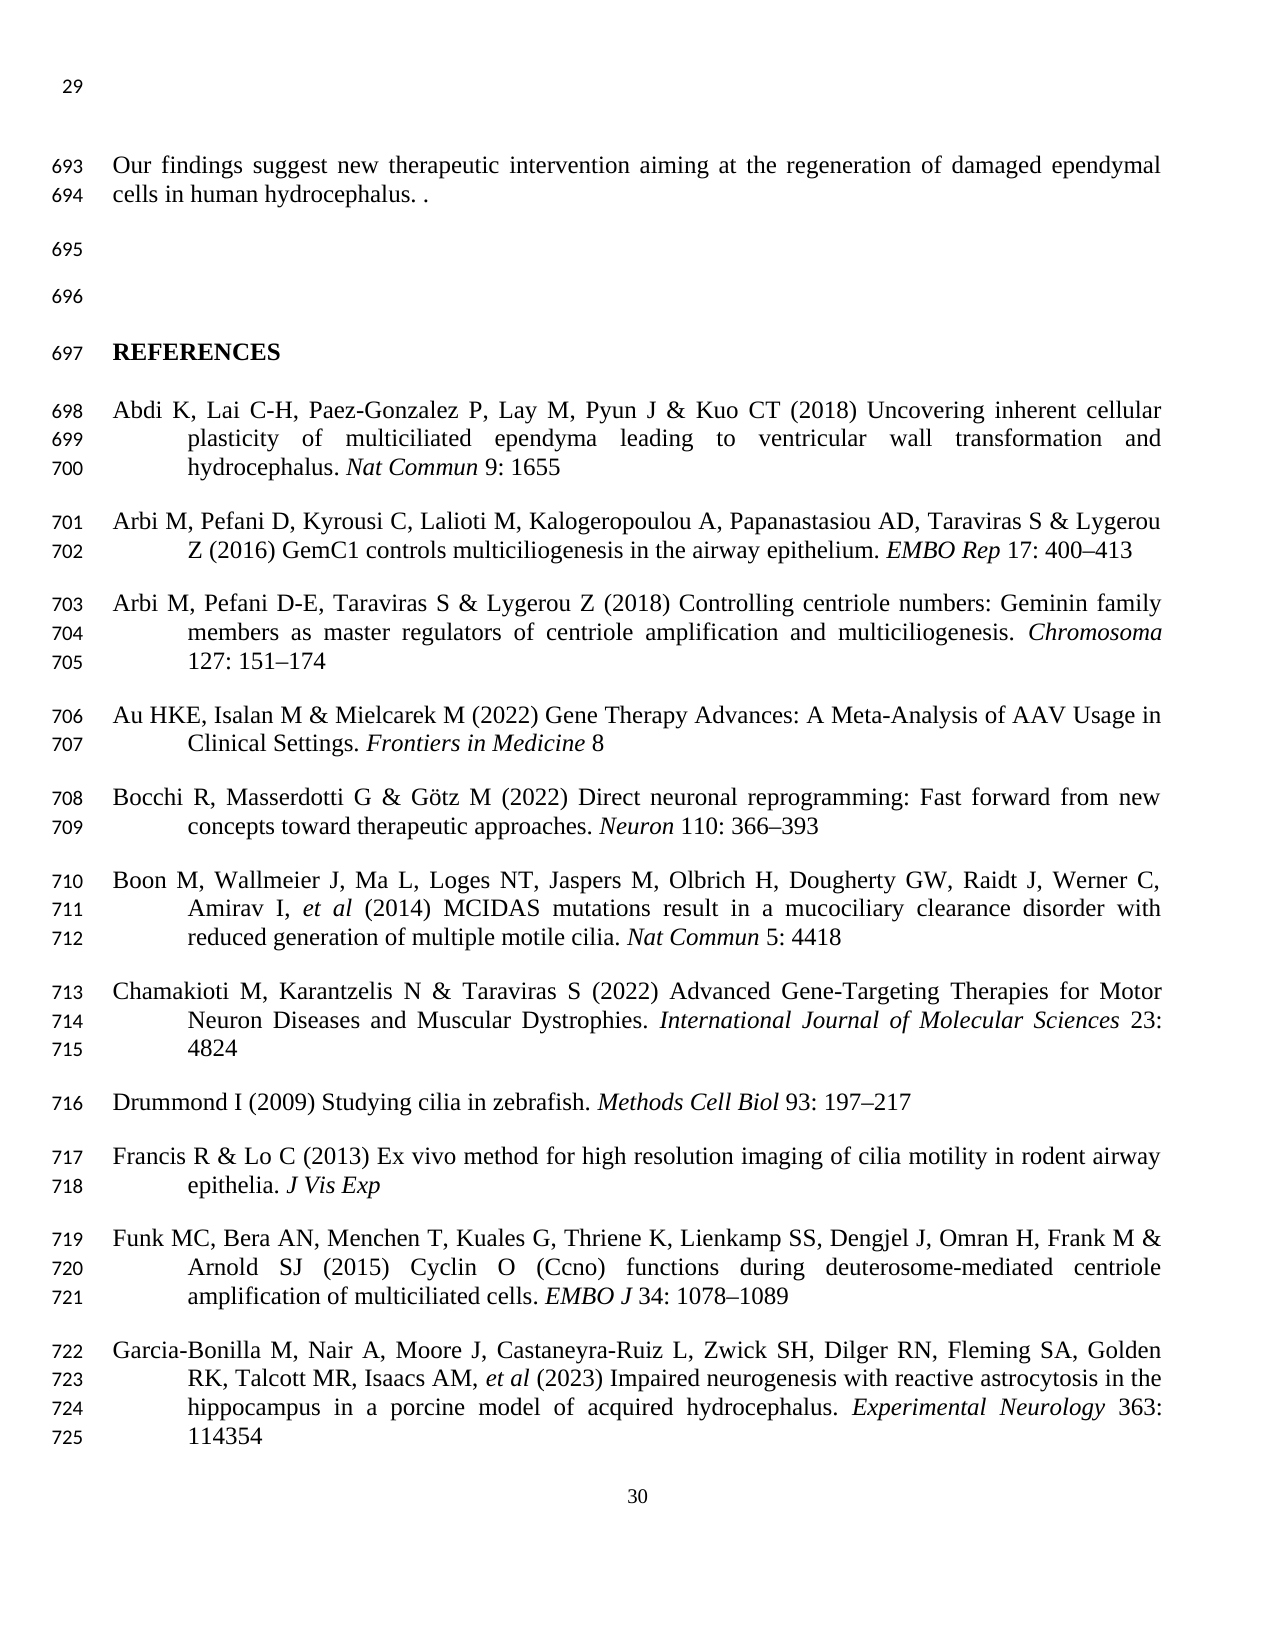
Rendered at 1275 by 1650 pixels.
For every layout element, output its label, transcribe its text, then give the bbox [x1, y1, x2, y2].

text Abdi K, Lai C-H, Paez-Gonzalez P, Lay M, Pyun J & Kuo CT (2018) Uncovering inherent cellular plasticity of multiciliated ependyma leading to ventricular wall transformation and hydrocephalus. Nat Commun 9: 1655 [112, 395, 1162, 481]
text Au HKE, Isalan M & Mielcarek M (2022) Gene Therapy Advances: A Meta-Analysis of AAV Usage in Clinical Settings. Frontiers in Medicine 8 [112, 700, 1162, 757]
text REFERENCES [112, 337, 1162, 366]
text Francis R & Lo C (2013) Ex vivo method for high resolution imaging of cilia motility in rodent airway epithelia. J Vis Exp [112, 1141, 1162, 1198]
text Funk MC, Bera AN, Menchen T, Kuales G, Thriene K, Lienkamp SS, Dengjel J, Omran H, Frank M & Arnold SJ (2015) Cyclin O (Ccno) functions during deuterosome-mediated centriole amplification of multiciliated cells. EMBO J 34: 1078–1089 [112, 1223, 1162, 1310]
text Bocchi R, Masserdotti G & Götz M (2022) Direct neuronal reprogramming: Fast forward from new concepts toward therapeutic approaches. Neuron 110: 366–393 [112, 782, 1162, 840]
text Arbi M, Pefani D-E, Taraviras S & Lygerou Z (2018) Controlling centriole numbers: Geminin family members as master regulators of centriole amplification and multiciliogenesis. Chromosoma 127: 151–174 [112, 588, 1162, 675]
text Our findings suggest new therapeutic intervention aiming at the regeneration of damaged ependymal cells in human hydrocephalus. . [112, 150, 1162, 207]
text Arbi M, Pefani D, Kyrousi C, Lalioti M, Kalogeropoulou A, Papanastasiou AD, Taraviras S & Lygerou Z (2016) GemC1 controls multiciliogenesis in the airway epithelium. EMBO Rep 17: 400–413 [112, 506, 1162, 563]
text Drummond I (2009) Studying cilia in zebrafish. Methods Cell Biol 93: 197–217 [112, 1087, 1162, 1116]
text Garcia-Bonilla M, Nair A, Moore J, Castaneyra-Ruiz L, Zwick SH, Dilger RN, Fleming SA, Golden RK, Talcott MR, Isaacs AM, et al (2023) Impaired neurogenesis with reactive astrocytosis in the hippocampus in a porcine model of acquired hydrocephalus. Experimental Neurology 363: 114354 [112, 1335, 1162, 1450]
text Boon M, Wallmeier J, Ma L, Loges NT, Jaspers M, Olbrich H, Dougherty GW, Raidt J, Werner C, Amirav I, et al (2014) MCIDAS mutations result in a mucociliary clearance disorder with reduced generation of multiple motile cilia. Nat Commun 5: 4418 [112, 865, 1162, 951]
text Chamakioti M, Karantzelis N & Taraviras S (2022) Advanced Gene-Targeting Therapies for Motor Neuron Diseases and Muscular Dystrophies. International Journal of Molecular Sciences 23: 4824 [112, 976, 1162, 1062]
